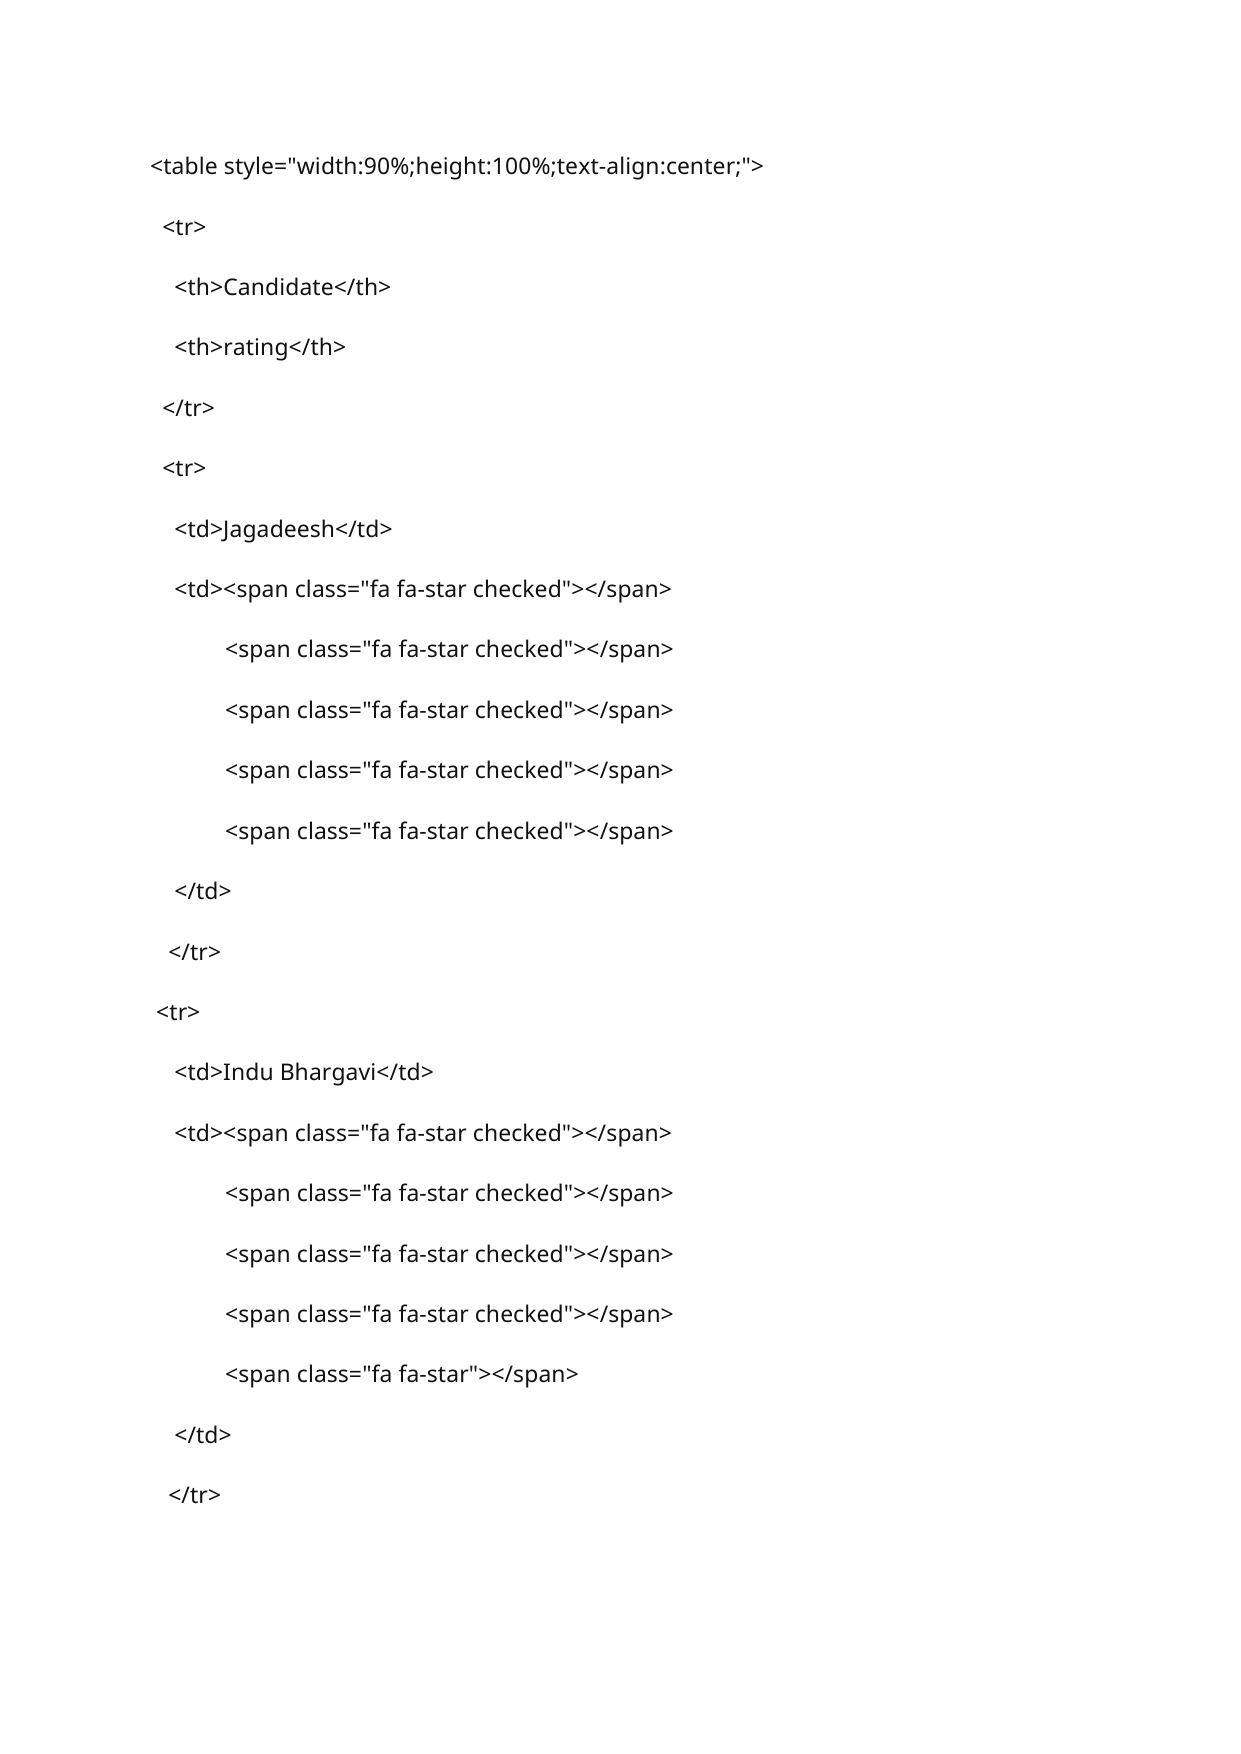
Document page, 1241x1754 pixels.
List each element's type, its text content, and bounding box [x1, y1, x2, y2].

text <span class="fa fa-star checked"></span> [150, 814, 1090, 846]
text <span class="fa fa-star checked"></span> [150, 754, 1090, 785]
text <tr> [150, 452, 1090, 483]
text </tr> [150, 935, 1090, 967]
text <td>Jagadeesh</td> [150, 512, 1090, 544]
text <table style="width:90%;height:100%;text-align:center;"> [150, 150, 1090, 181]
text <span class="fa fa-star checked"></span> [150, 1177, 1090, 1208]
text <span class="fa fa-star"></span> [150, 1358, 1090, 1389]
text </tr> [150, 1479, 1090, 1510]
text <td><span class="fa fa-star checked"></span> [150, 573, 1090, 604]
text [150, 1237, 1090, 1269]
text </tr> [150, 392, 1090, 423]
text <td>Indu Bhargavi</td> [150, 1056, 1090, 1087]
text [150, 1298, 1090, 1329]
text <span class="fa fa-star checked"></span> [150, 633, 1090, 664]
text <span class="fa fa-star checked"></span> [150, 694, 1090, 725]
text <tr> [150, 996, 1090, 1027]
text </td> [150, 875, 1090, 906]
text <td><span class="fa fa-star checked"></span> [150, 1117, 1090, 1148]
text <tr> [150, 210, 1090, 242]
text <th>Candidate</th> [150, 271, 1090, 302]
text <th>rating</th> [150, 331, 1090, 362]
text </td> [150, 1419, 1090, 1450]
